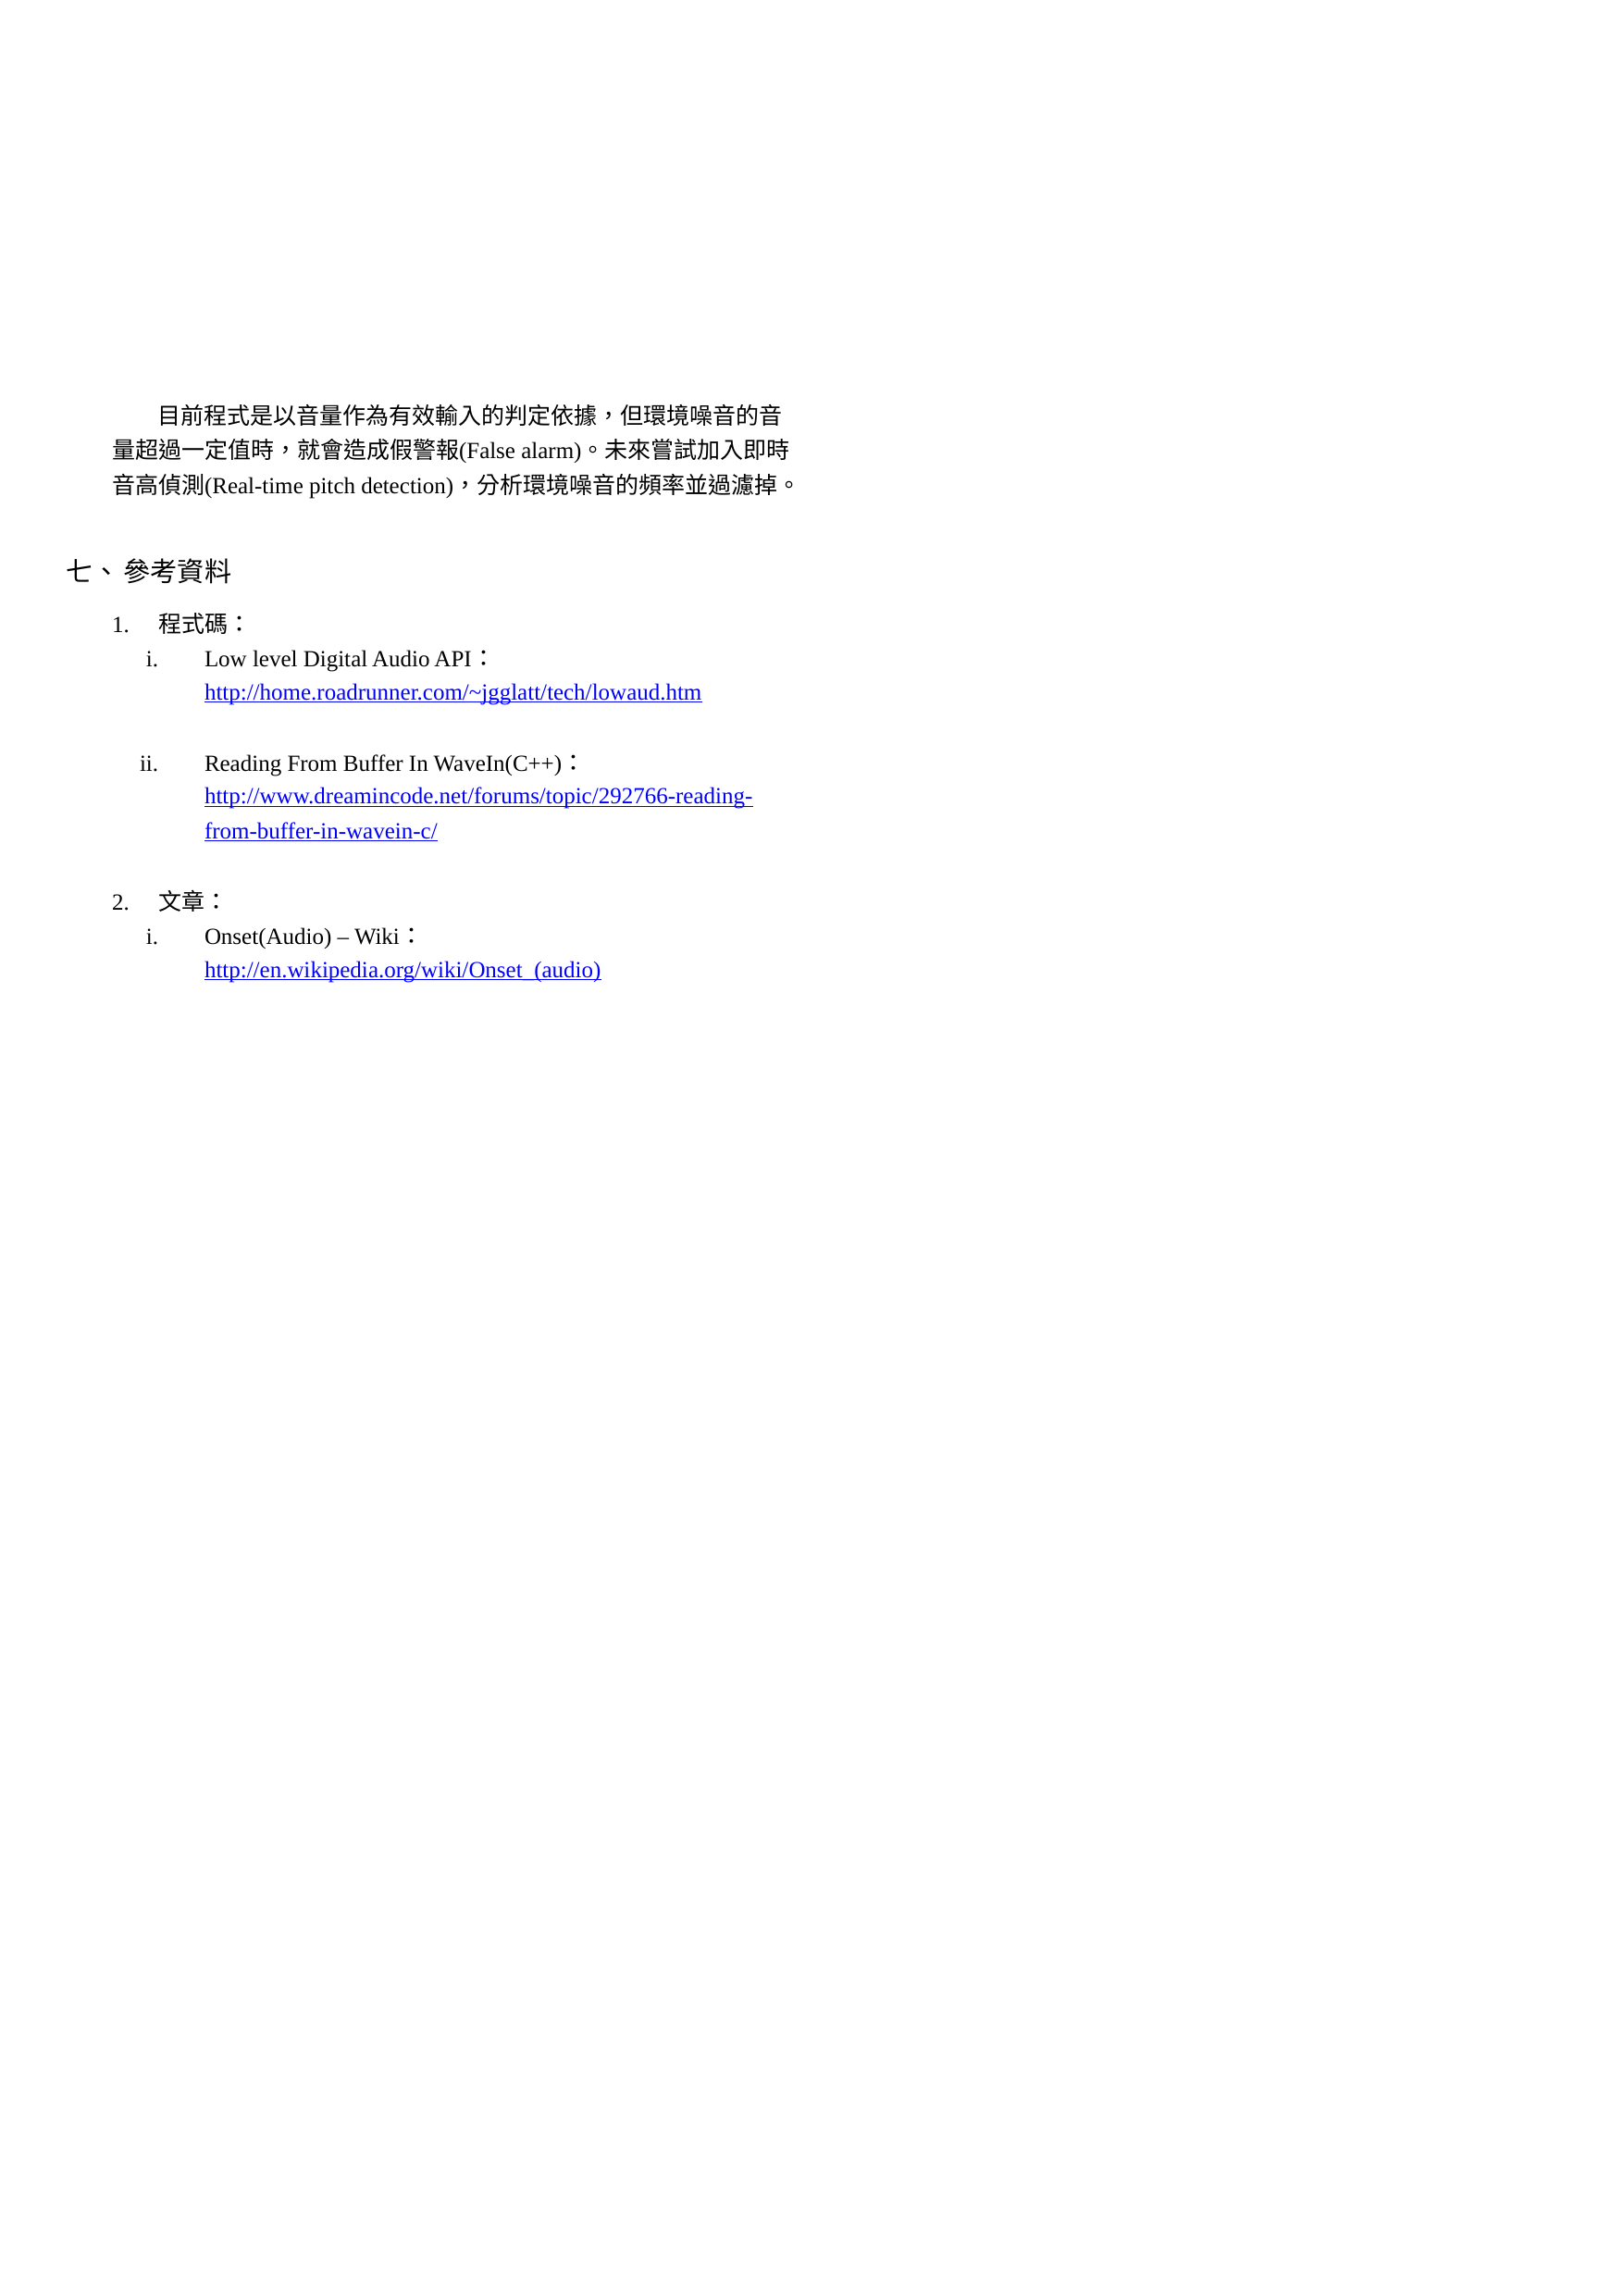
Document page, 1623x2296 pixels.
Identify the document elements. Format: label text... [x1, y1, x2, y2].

list http://www.dreamincode.net/forums/topic/292766-reading-from-buffer-in-wavein-c/ [204, 778, 791, 848]
list 目前程式是以音量作為有效輸入的判定依據，但環境噪音的音量超過一定值時，就會造成假警報(False alarm)。未來嘗試加入即時音高偵測(Real-time pitch detection)，分析環境噪音的頻率並過濾掉。 [112, 397, 791, 501]
list 參考資料 [66, 536, 791, 605]
list Reading From Buffer In WaveIn(C++)： [158, 744, 791, 778]
list Low level Digital Audio API： [158, 639, 791, 675]
list http://home.roadrunner.com/~jgglatt/tech/lowaud.htm [204, 675, 791, 709]
list http://en.wikipedia.org/wiki/Onset_(audio) [204, 952, 791, 987]
list 程式碼： [112, 605, 791, 639]
list Onset(Audio) – Wiki： [158, 917, 791, 952]
list 文章： [112, 883, 791, 917]
